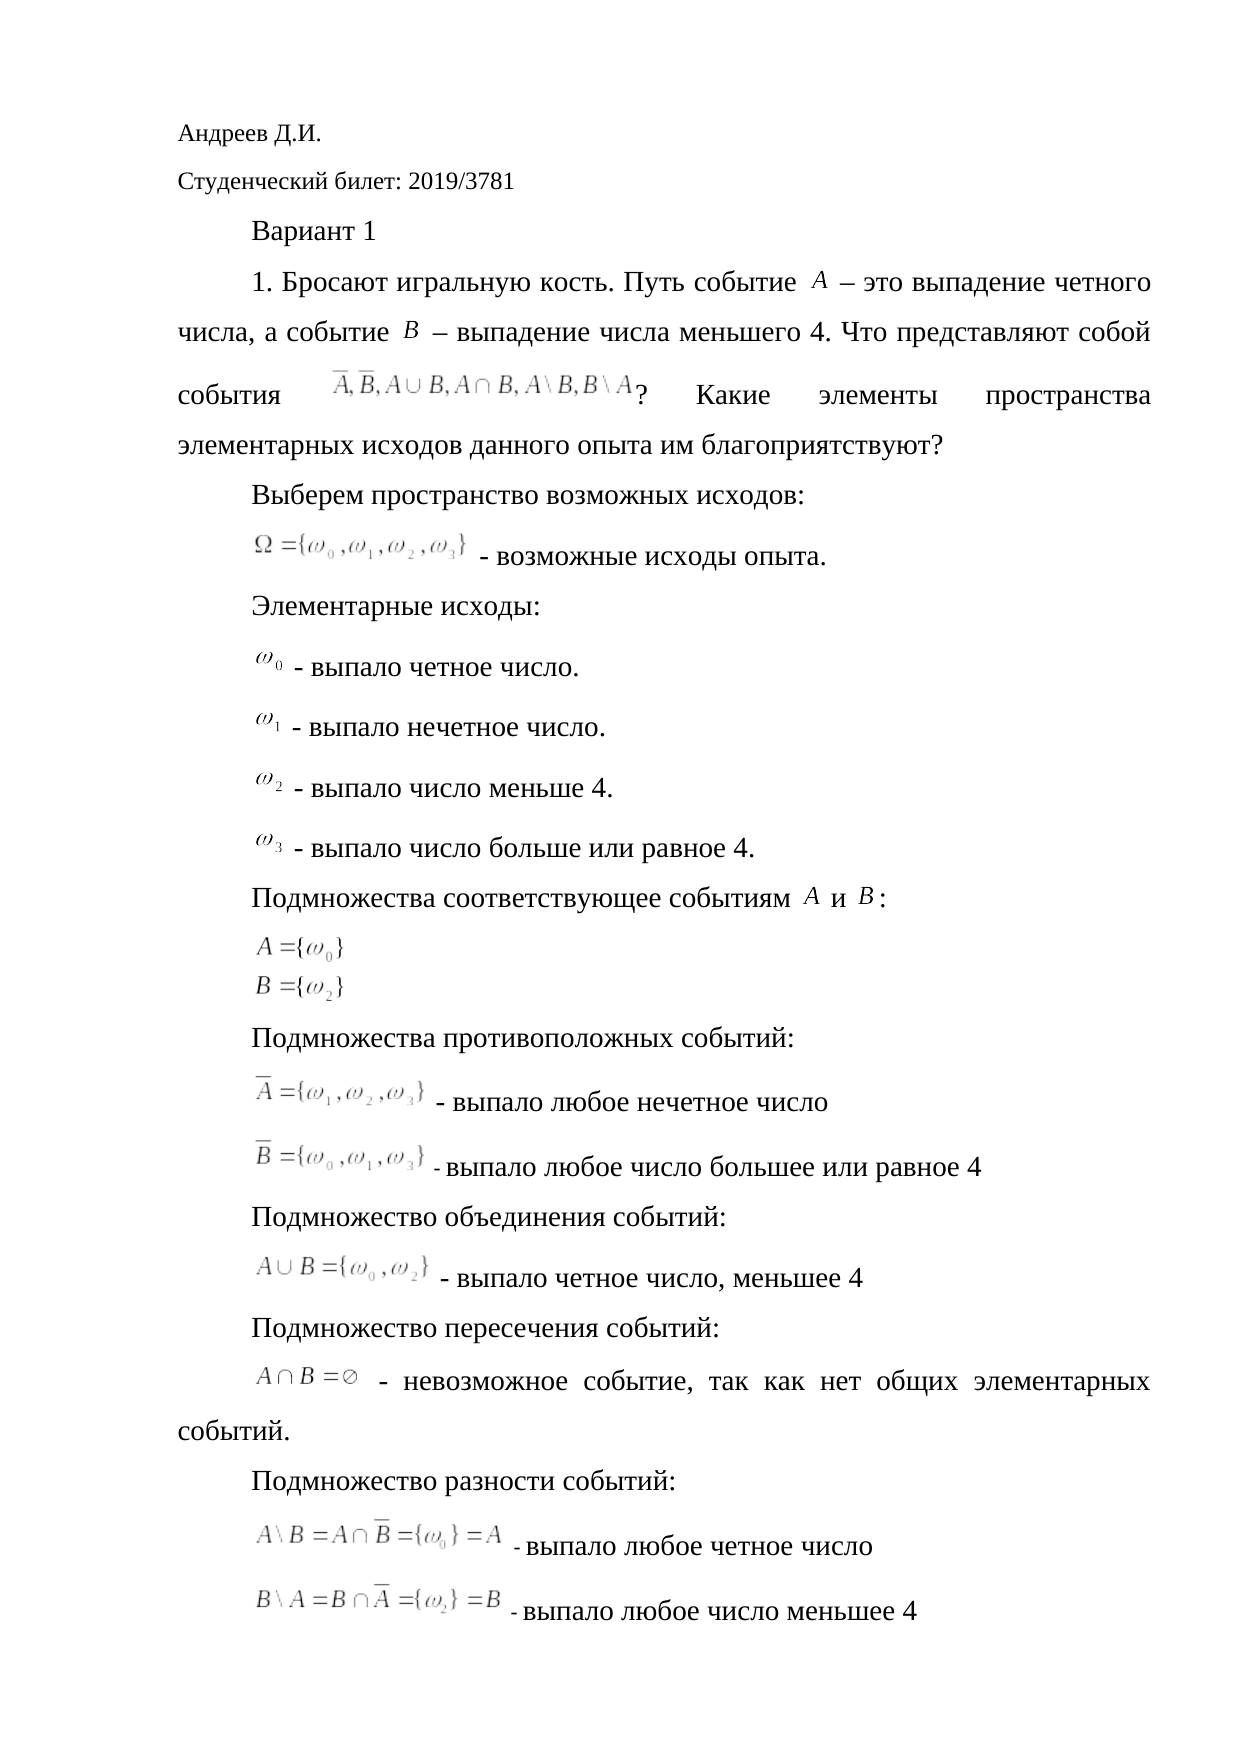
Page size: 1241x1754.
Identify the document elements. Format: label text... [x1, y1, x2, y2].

text - возможные исходы опыта. [177, 528, 1152, 571]
text - выпало любое число большее или равное 4 [177, 1135, 1152, 1183]
text - невозможное событие, так как нет общих элементарных событий. [177, 1361, 1152, 1446]
text Подмножества соответствующее событиям и : [177, 881, 1152, 914]
text Подмножество пересечения событий: [177, 1310, 1152, 1344]
text - выпало четное число. [177, 638, 1152, 682]
text - выпало любое нечетное число [177, 1070, 1152, 1118]
text Выберем пространство возможных исходов: [177, 477, 1152, 511]
text - выпало любое число меньшее 4 [177, 1578, 1152, 1626]
text - выпало четное число, меньшее 4 [177, 1250, 1152, 1294]
text - выпало число больше или равное 4. [177, 820, 1152, 864]
text Подмножество объединения событий: [177, 1199, 1152, 1233]
text 1. Бросают игральную кость. Путь событие – это выпадение четного числа, а событие – выпадение числа меньшего 4. Что представляют собой события ? Какие элементы пространства элементарных исходов данного опыта им благоприятствуют? [177, 264, 1152, 461]
text Студенческий билет: 2019/3781 [177, 166, 1152, 194]
text - выпало нечетное число. [177, 699, 1152, 743]
text Подмножества противоположных событий: [177, 1020, 1152, 1053]
text Вариант 1 [177, 213, 1152, 247]
text - выпало любое четное число [177, 1513, 1152, 1561]
text Подмножество разности событий: [177, 1463, 1152, 1497]
text - выпало число меньше 4. [177, 759, 1152, 803]
text Элементарные исходы: [177, 588, 1152, 622]
text Андреев Д.И. [177, 118, 1152, 147]
